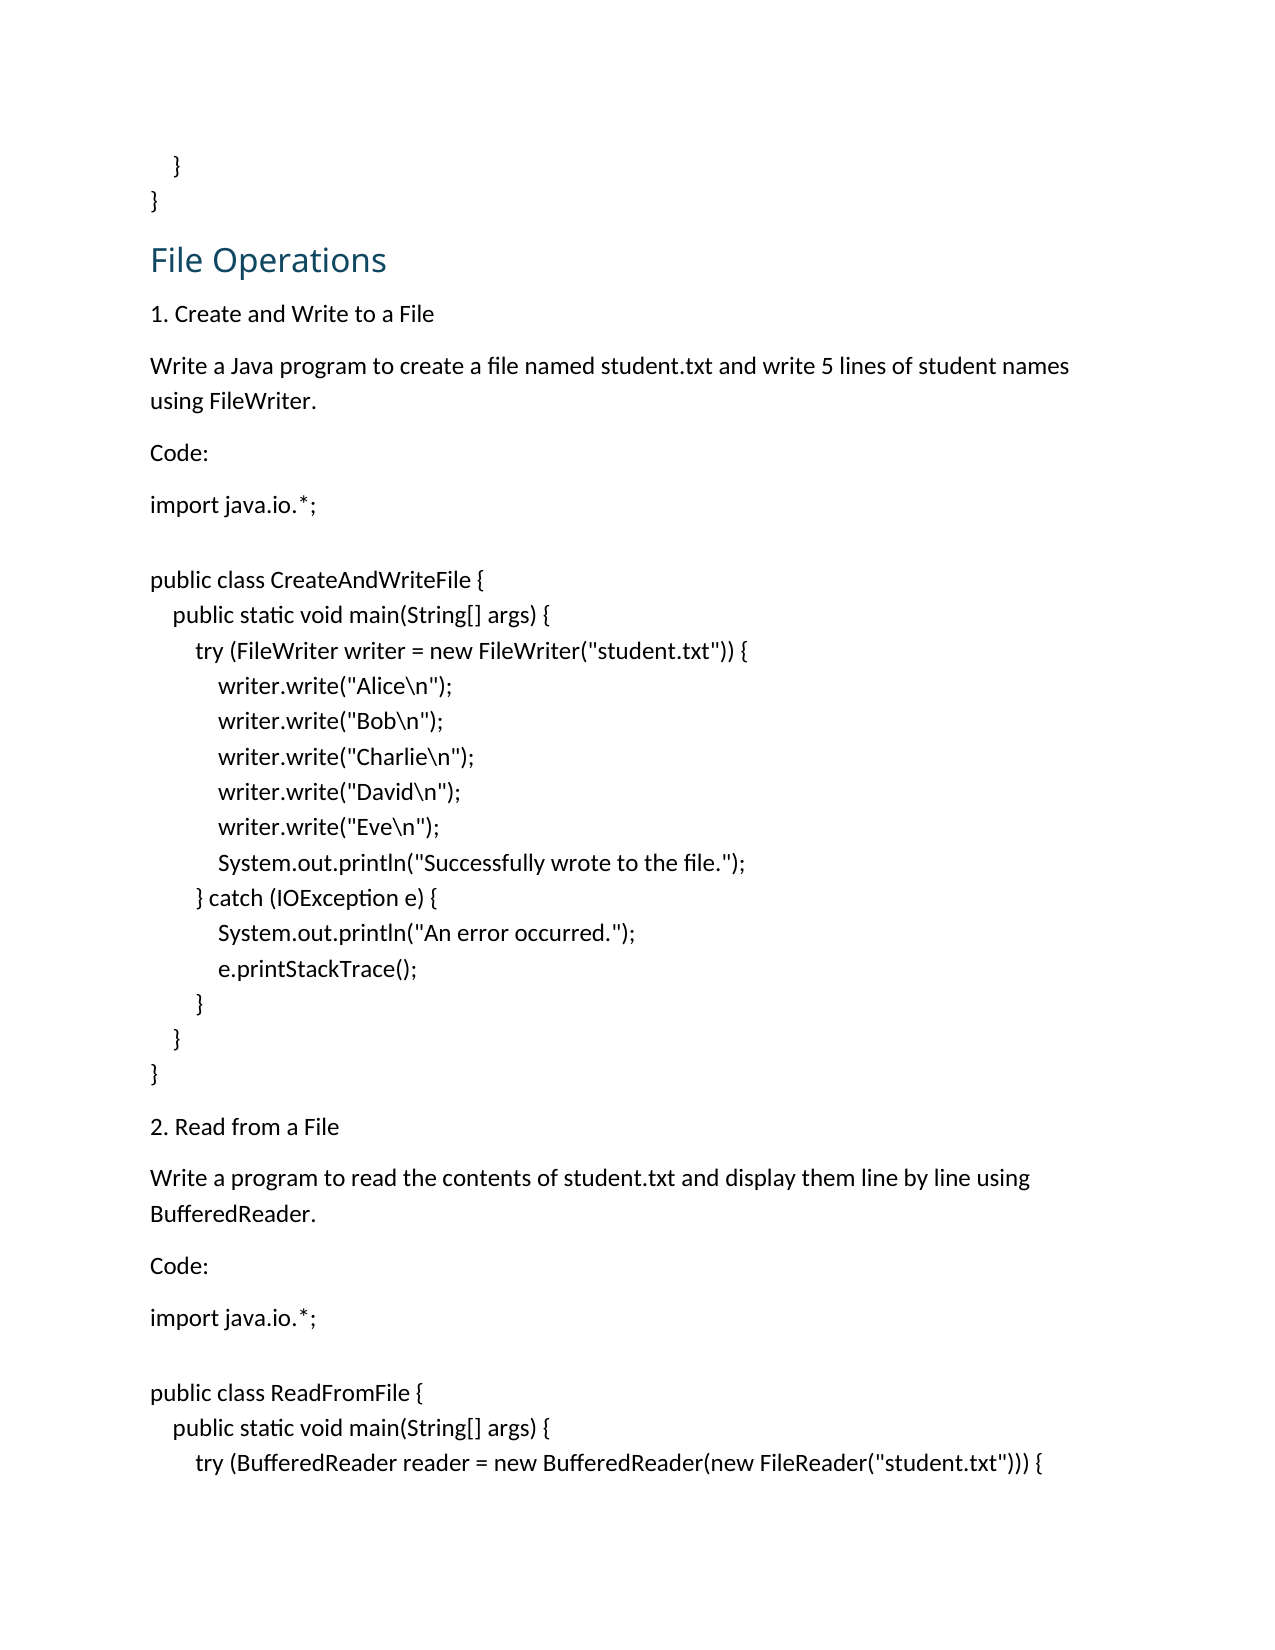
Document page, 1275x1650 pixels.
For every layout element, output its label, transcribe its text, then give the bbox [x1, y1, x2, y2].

text Code: [150, 1250, 1125, 1280]
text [150, 150, 1125, 216]
text Write a program to read the contents of student.txt and display them line by line using BufferedReader. [150, 1163, 1125, 1228]
subtitle File Operations [150, 237, 1125, 283]
text import java.io.*; public class CreateAndWriteFile { public static void main(String[] args) { try (FileWriter writer = new FileWriter("student.txt")) { writer.write("Alice\n"); writer.write("Bob\n"); writer.write("Charlie\n"); writer.write("David\n"); writer.write("Eve\n"); System.out.println("Successfully wrote to the file."); } catch (IOException e) { System.out.println("An error occurred."); e.printStackTrace(); } } } [150, 489, 1125, 1089]
text 1. Create and Write to a File [150, 298, 1125, 329]
text Write a Java program to create a file named student.txt and write 5 lines of student names using FileWriter. [150, 350, 1125, 416]
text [150, 1302, 1125, 1478]
text 2. Read from a File [150, 1111, 1125, 1141]
text Code: [150, 437, 1125, 468]
